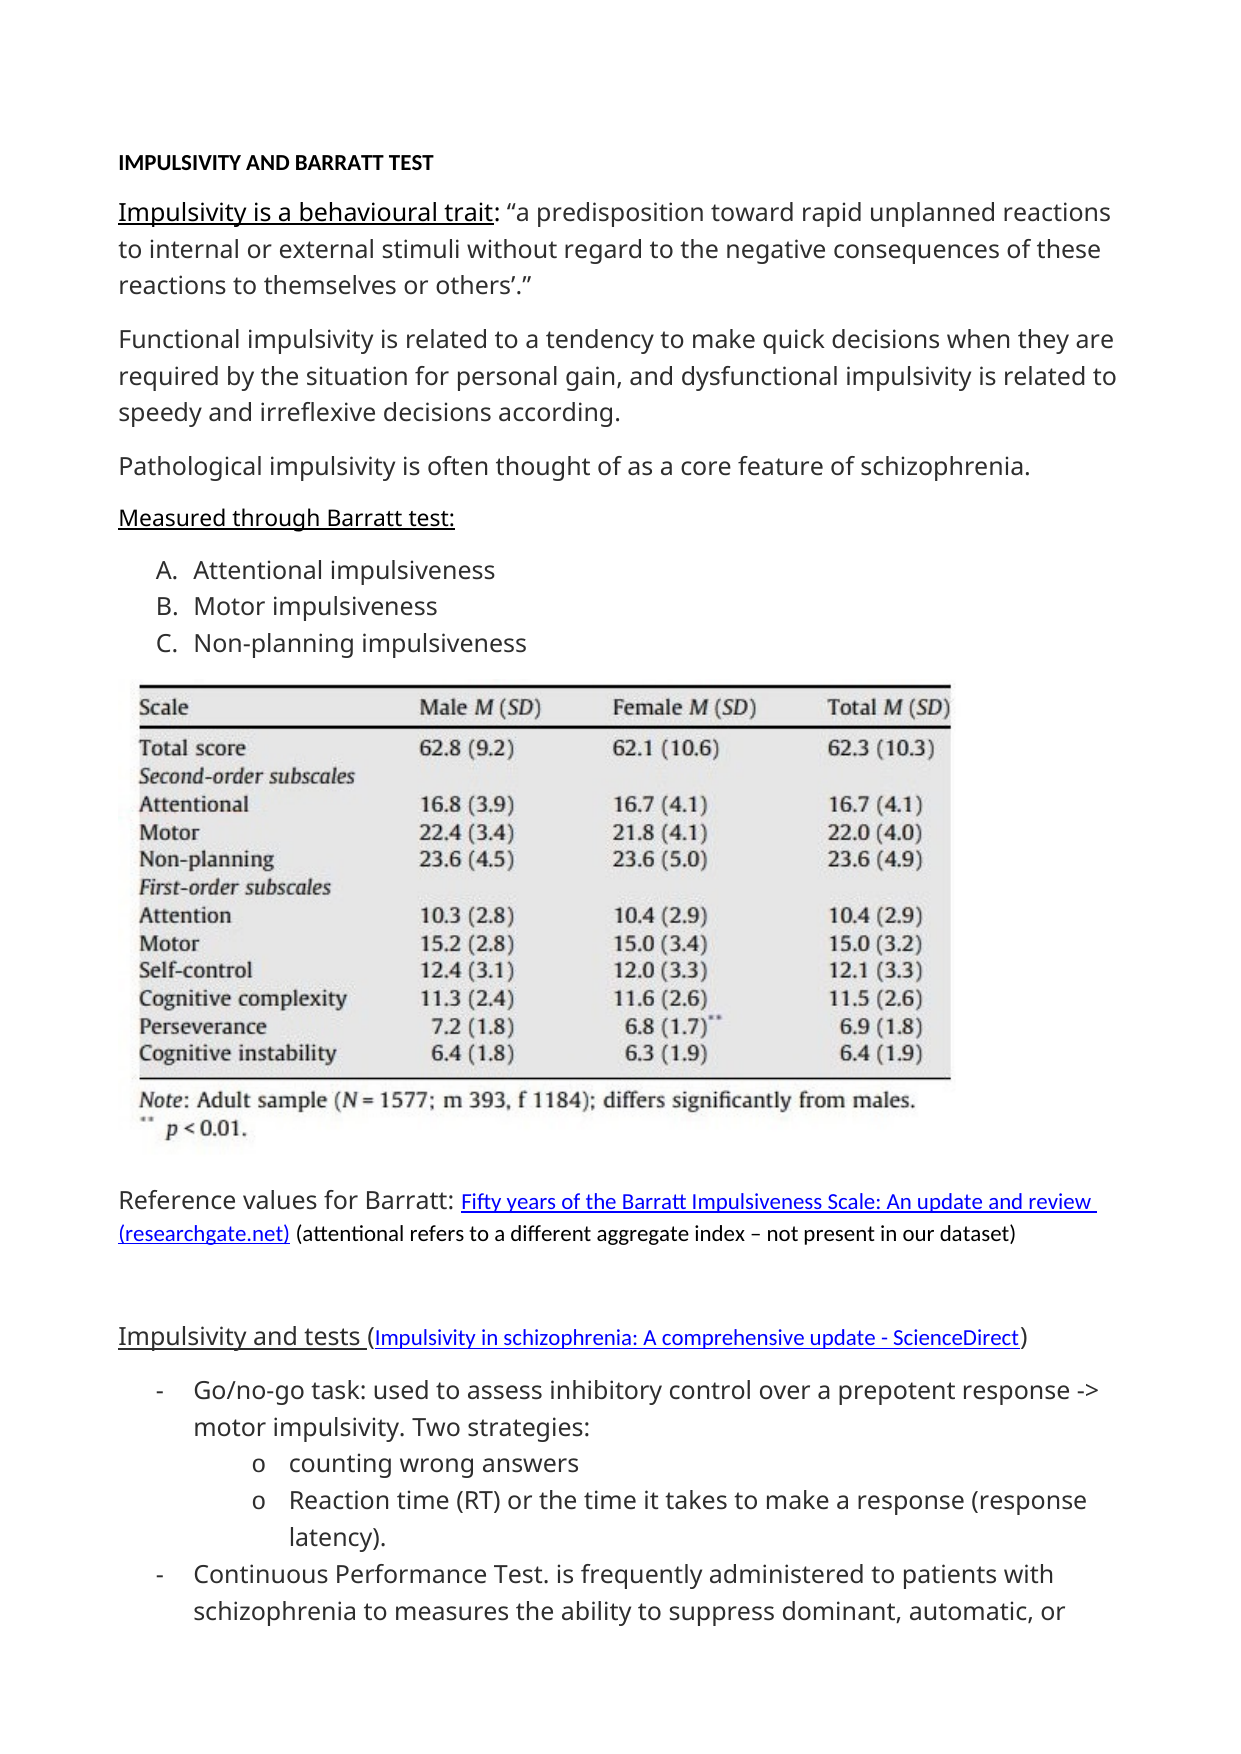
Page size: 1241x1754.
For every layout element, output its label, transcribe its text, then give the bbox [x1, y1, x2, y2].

text Impulsivity and tests (Impulsivity in schizophrenia: A comprehensive update - ScienceDirect) [118, 1319, 1122, 1353]
list Reaction time (RT) or the time it takes to make a response (response latency). [251, 1483, 1122, 1554]
text IMPULSIVITY AND BARRATT TEST [118, 148, 1122, 176]
list Attentional impulsiveness [156, 552, 1122, 586]
picture [118, 679, 962, 1164]
text Functional impulsivity is related to a tendency to make quick decisions when they are required by the situation for personal gain, and dysfunctional impulsivity is related to speedy and irreflexive decisions according. [118, 321, 1122, 429]
list Go/no-go task: used to assess inhibitory control over a prepotent response -> motor impulsivity. Two strategies: [156, 1372, 1122, 1443]
text Measured through Barratt test: [118, 502, 1122, 533]
list Non-planning impulsiveness [156, 626, 1122, 660]
list Motor impulsiveness [156, 589, 1122, 623]
text Impulsivity is a behavioural trait: “a predisposition toward rapid unplanned reactions to internal or external stimuli without regard to the negative consequences of these reactions to themselves or others’.” [118, 194, 1122, 302]
text Pathological impulsivity is often thought of as a core feature of schizophrenia. [118, 448, 1122, 482]
list counting wrong answers [251, 1446, 1122, 1480]
text Reference values for Barratt: Fifty years of the Barratt Impulsiveness Scale: An update and review (researchgate.net) (attentional refers to a different aggregate index – not present in our dataset) [118, 1182, 1122, 1247]
